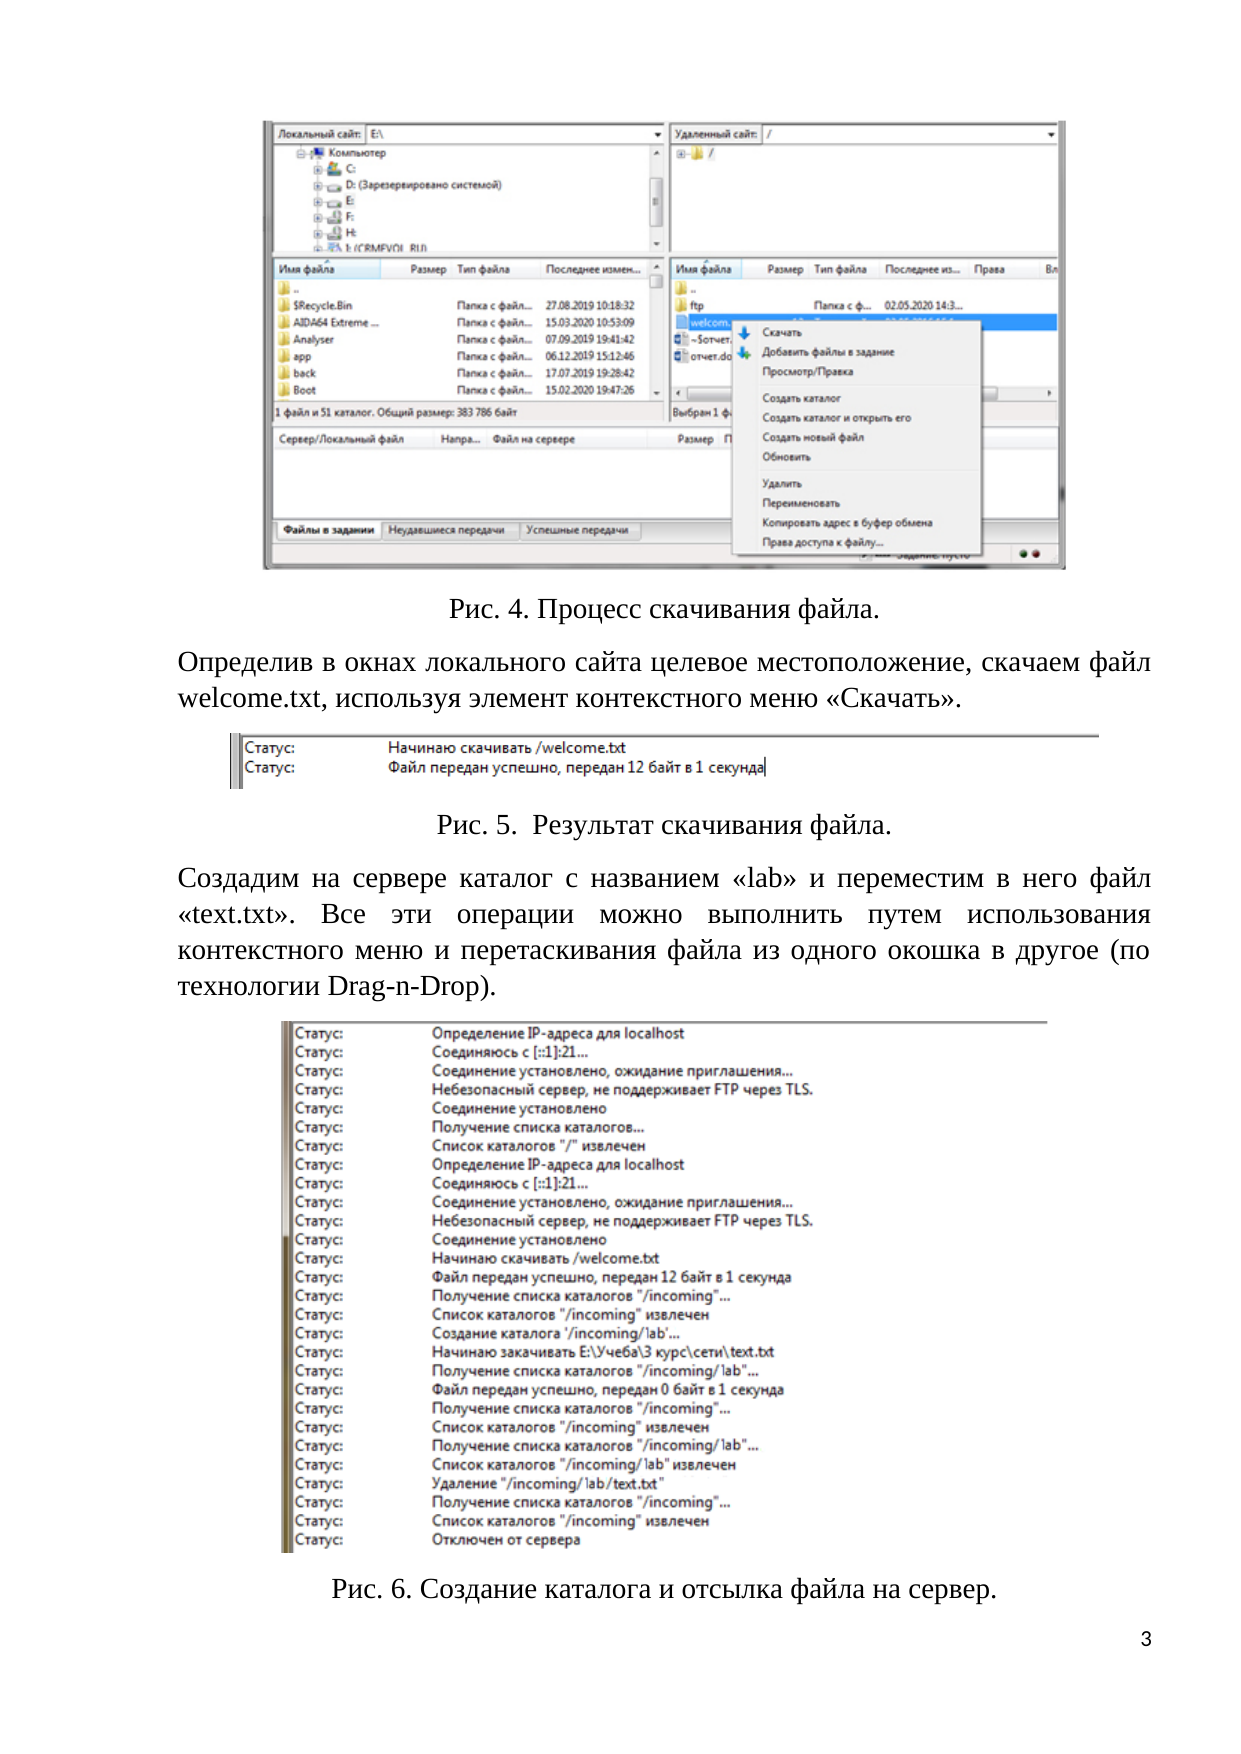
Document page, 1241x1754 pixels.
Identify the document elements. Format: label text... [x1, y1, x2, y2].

picture [260, 118, 1069, 573]
picture [230, 733, 1099, 789]
text Создадим на сервере каталог с названием «lab» и переместим в него файл «text.txt». Все эти операции можно выполнить путем использования контекстного меню и перетаскивания файла из одного окошка в другое (по технологии Drag-n-Drop). [177, 860, 1152, 1002]
text Рис. 4. Процесс скачивания файла. [177, 592, 1152, 625]
picture [281, 1021, 1048, 1553]
text Рис. 6. Создание каталога и отсылка файла на сервер. [177, 1571, 1152, 1605]
text Рис. 5. Результат скачивания файла. [177, 807, 1152, 841]
text Определив в окнах локального сайта целевое местоположение, скачаем файл welcome.txt, используя элемент контекстного меню «Скачать». [177, 644, 1152, 714]
